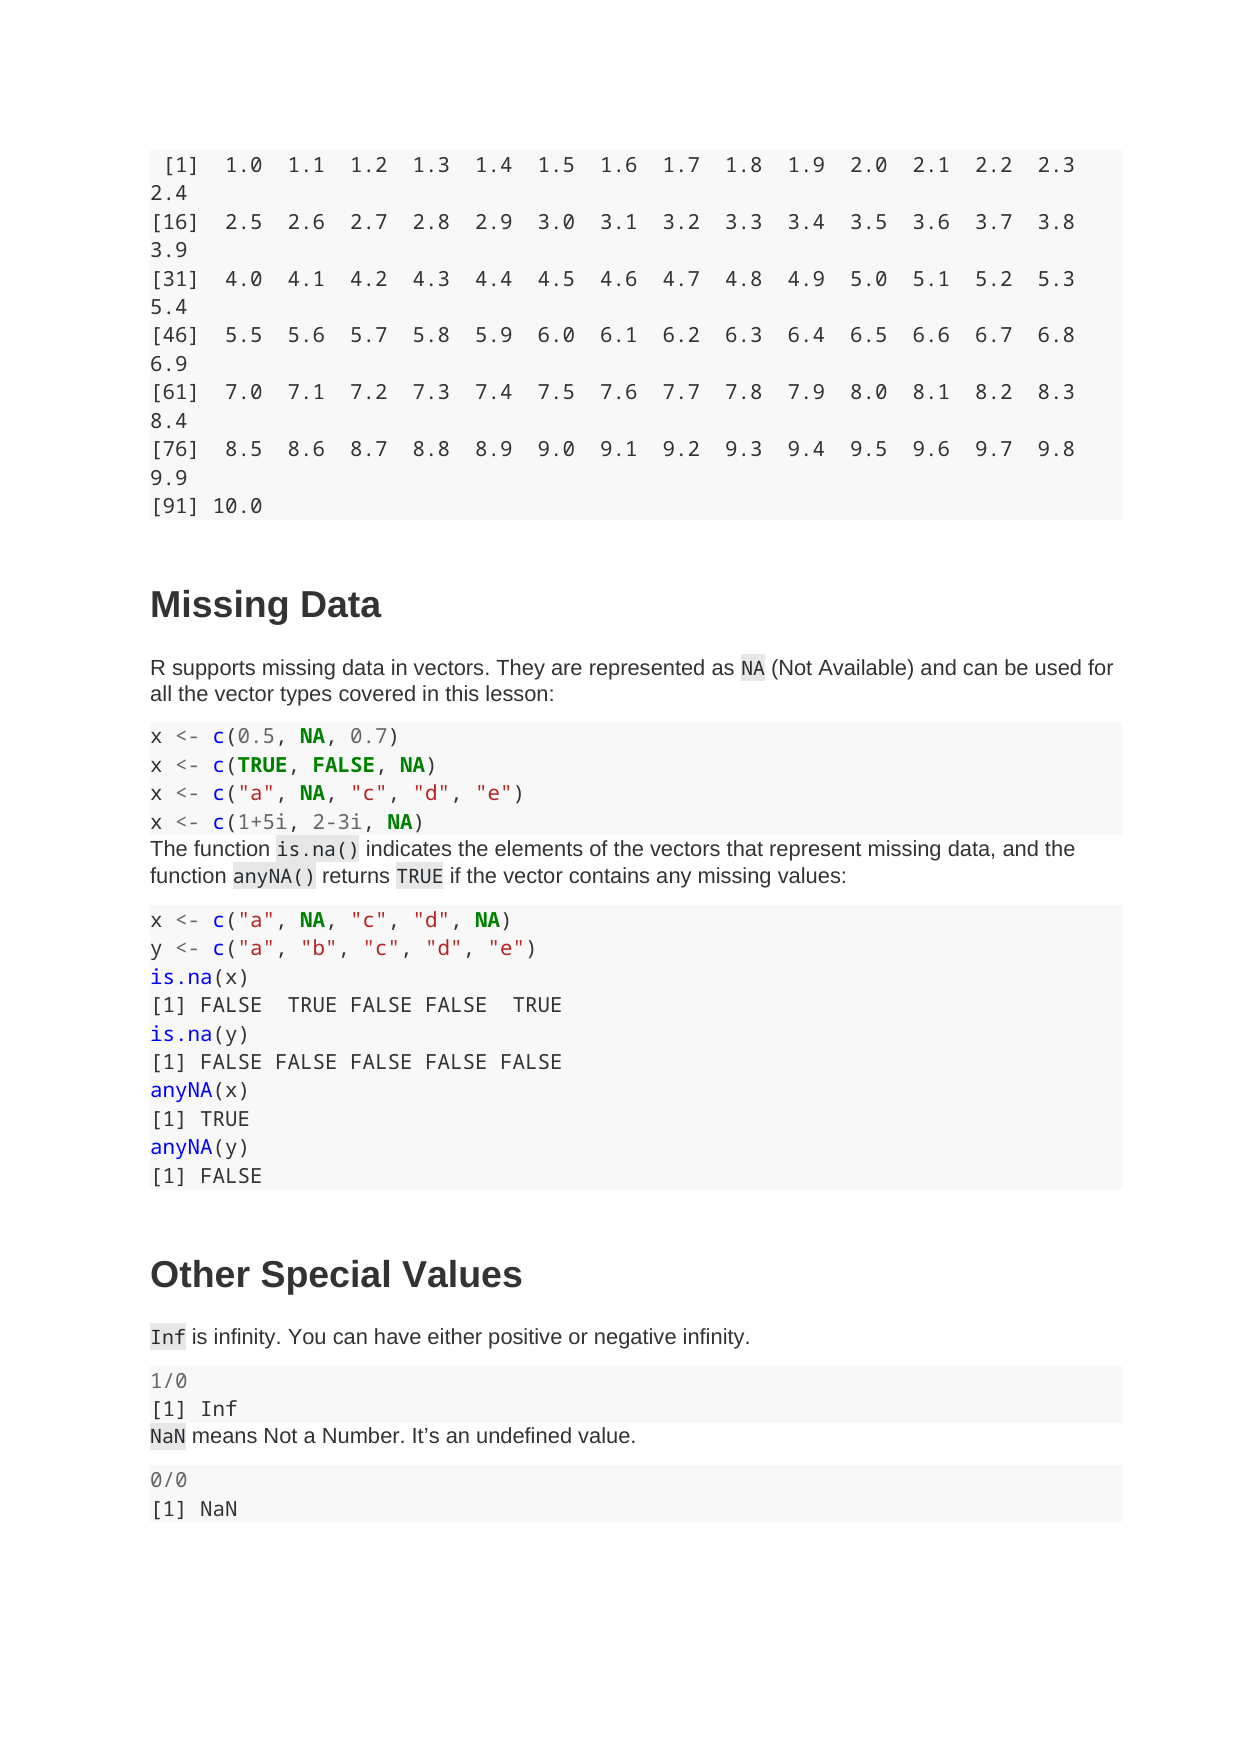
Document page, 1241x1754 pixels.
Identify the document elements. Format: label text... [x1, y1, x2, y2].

text anyNA(x) [150, 1076, 1122, 1104]
text [1] FALSE TRUE FALSE FALSE TRUE [150, 990, 1122, 1019]
text [1] FALSE [150, 1161, 1122, 1189]
subtitle Missing Data [150, 582, 1122, 625]
text is.na(x) [150, 962, 1122, 990]
text [31] 4.0 4.1 4.2 4.3 4.4 4.5 4.6 4.7 4.8 4.9 5.0 5.1 5.2 5.3 5.4 [150, 264, 1122, 321]
text R supports missing data in vectors. They are represented as NA (Not Available) and can be used for all the vector types covered in this lesson: [150, 654, 1122, 706]
text [61] 7.0 7.1 7.2 7.3 7.4 7.5 7.6 7.7 7.8 7.9 8.0 8.1 8.2 8.3 8.4 [150, 377, 1122, 434]
text [1] FALSE FALSE FALSE FALSE FALSE [150, 1047, 1122, 1076]
text x <- c("a", NA, "c", "d", NA) [150, 905, 1122, 933]
text x <- c("a", NA, "c", "d", "e") [150, 778, 1122, 807]
text NaN means Not a Number. It’s an undefined value. [186, 1423, 1122, 1450]
text x <- c(1+5i, 2-3i, NA) [150, 807, 1122, 835]
text [1] 1.0 1.1 1.2 1.3 1.4 1.5 1.6 1.7 1.8 1.9 2.0 2.1 2.2 2.3 2.4 [150, 150, 1122, 207]
text 0/0 [150, 1465, 1122, 1494]
subtitle Other Special Values [150, 1252, 1122, 1295]
text 1/0 [150, 1366, 1122, 1394]
text [46] 5.5 5.6 5.7 5.8 5.9 6.0 6.1 6.2 6.3 6.4 6.5 6.6 6.7 6.8 6.9 [150, 321, 1122, 377]
text y <- c("a", "b", "c", "d", "e") [150, 933, 1122, 962]
text [1] NaN [150, 1494, 1122, 1522]
text x <- c(TRUE, FALSE, NA) [150, 750, 1122, 778]
text x <- c(0.5, NA, 0.7) [150, 722, 1122, 750]
text [76] 8.5 8.6 8.7 8.8 8.9 9.0 9.1 9.2 9.3 9.4 9.5 9.6 9.7 9.8 9.9 [150, 434, 1122, 491]
text anyNA(y) [150, 1132, 1122, 1161]
text is.na(y) [150, 1019, 1122, 1047]
text [91] 10.0 [150, 491, 1122, 520]
text The function is.na() indicates the elements of the vectors that represent missing data, and the function anyNA() returns TRUE if the vector contains any missing values: [316, 835, 1122, 889]
text [16] 2.5 2.6 2.7 2.8 2.9 3.0 3.1 3.2 3.3 3.4 3.5 3.6 3.7 3.8 3.9 [150, 207, 1122, 264]
text [1] Inf [150, 1394, 1122, 1423]
text [1] TRUE [150, 1104, 1122, 1132]
text Inf is infinity. You can have either positive or negative infinity. [186, 1323, 1122, 1350]
